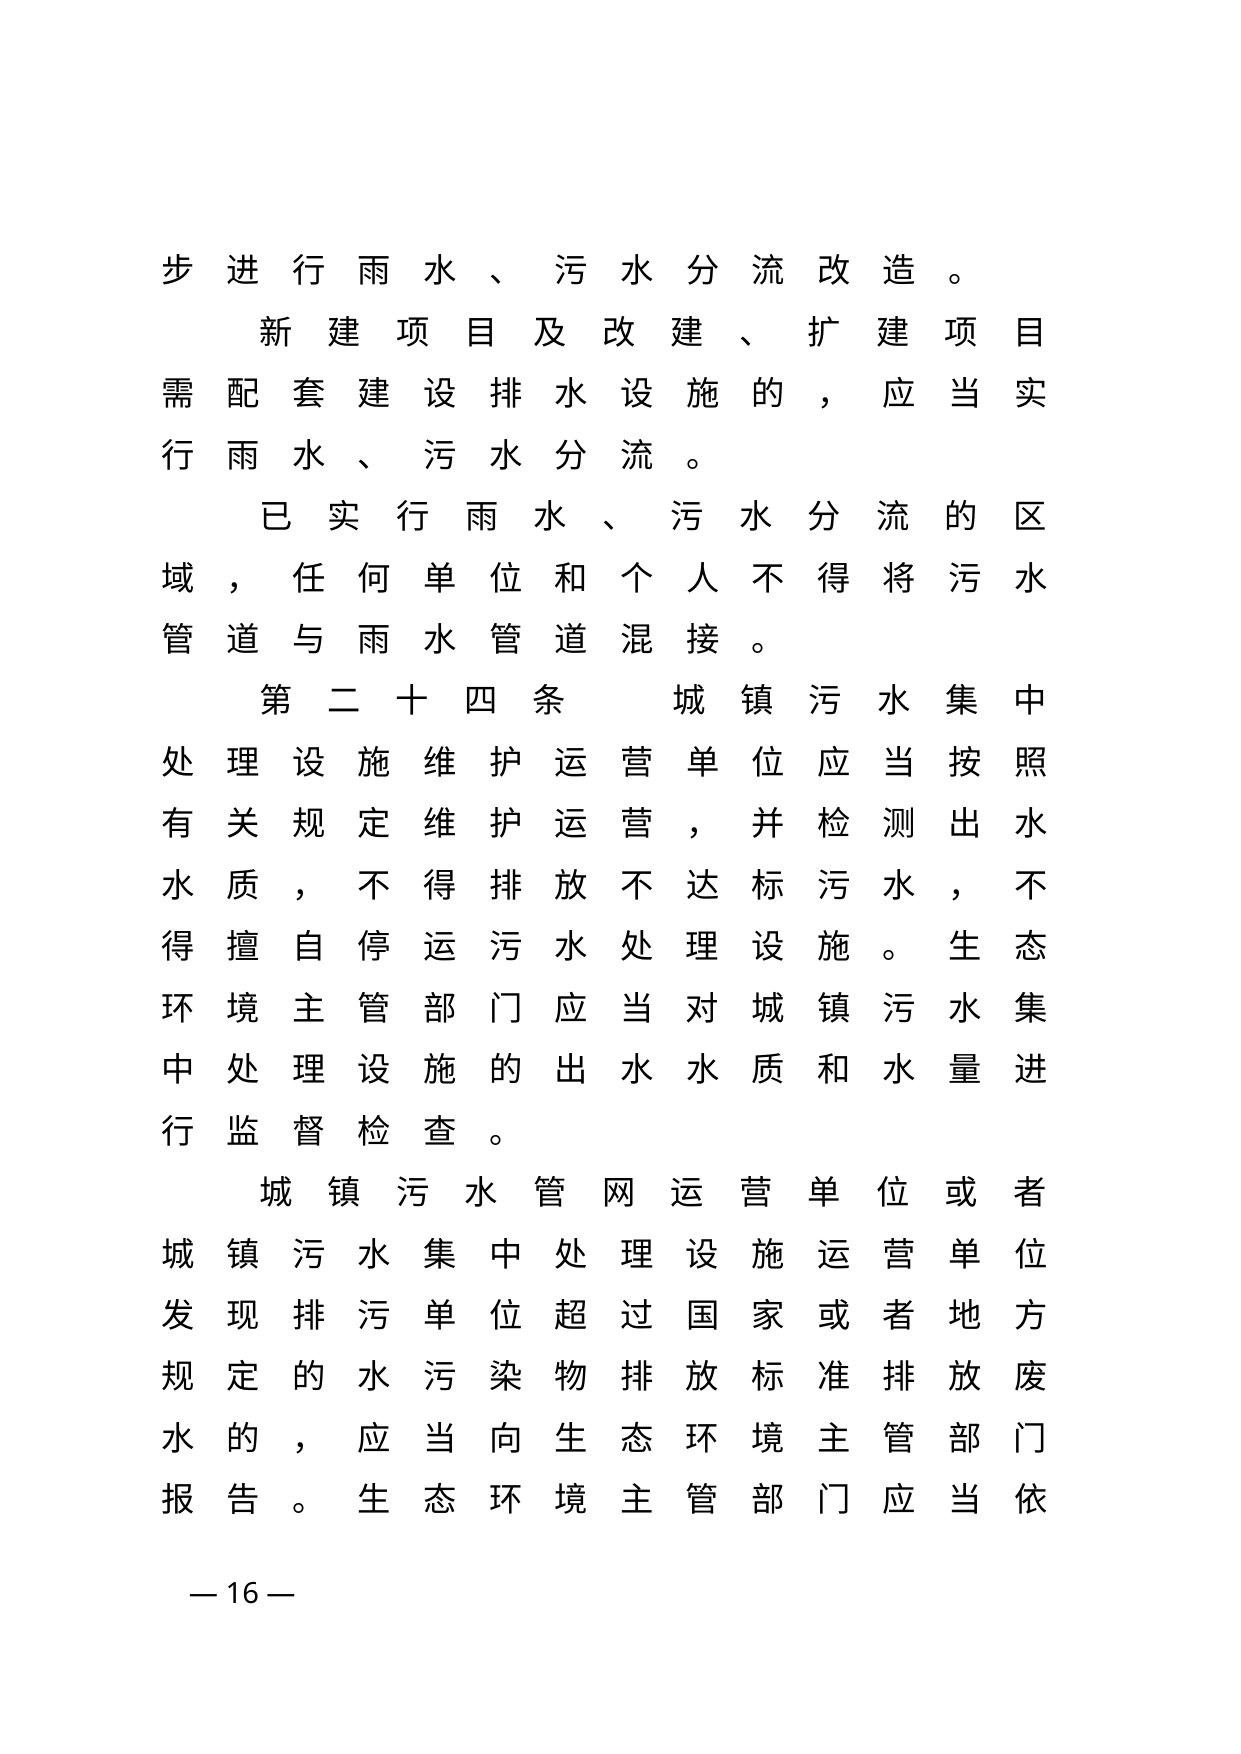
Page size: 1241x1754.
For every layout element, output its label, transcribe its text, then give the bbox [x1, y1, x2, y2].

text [161, 1159, 1079, 1528]
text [161, 237, 1079, 299]
text 已实行雨水、污水分流的区域，任何单位和个人不得将污水管道与雨水管道混接。 [161, 483, 1079, 668]
text 新建项目及改建、扩建项目需配套建设排水设施的，应当实行雨水、污水分流。 [161, 299, 1079, 483]
text 第二十四条 城镇污水集中处理设施维护运营单位应当按照有关规定维护运营，并检测出水水质，不得排放不达标污水，不得擅自停运污水处理设施。生态环境主管部门应当对城镇污水集中处理设施的出水水质和水量进行监督检查。 [161, 668, 1079, 1159]
